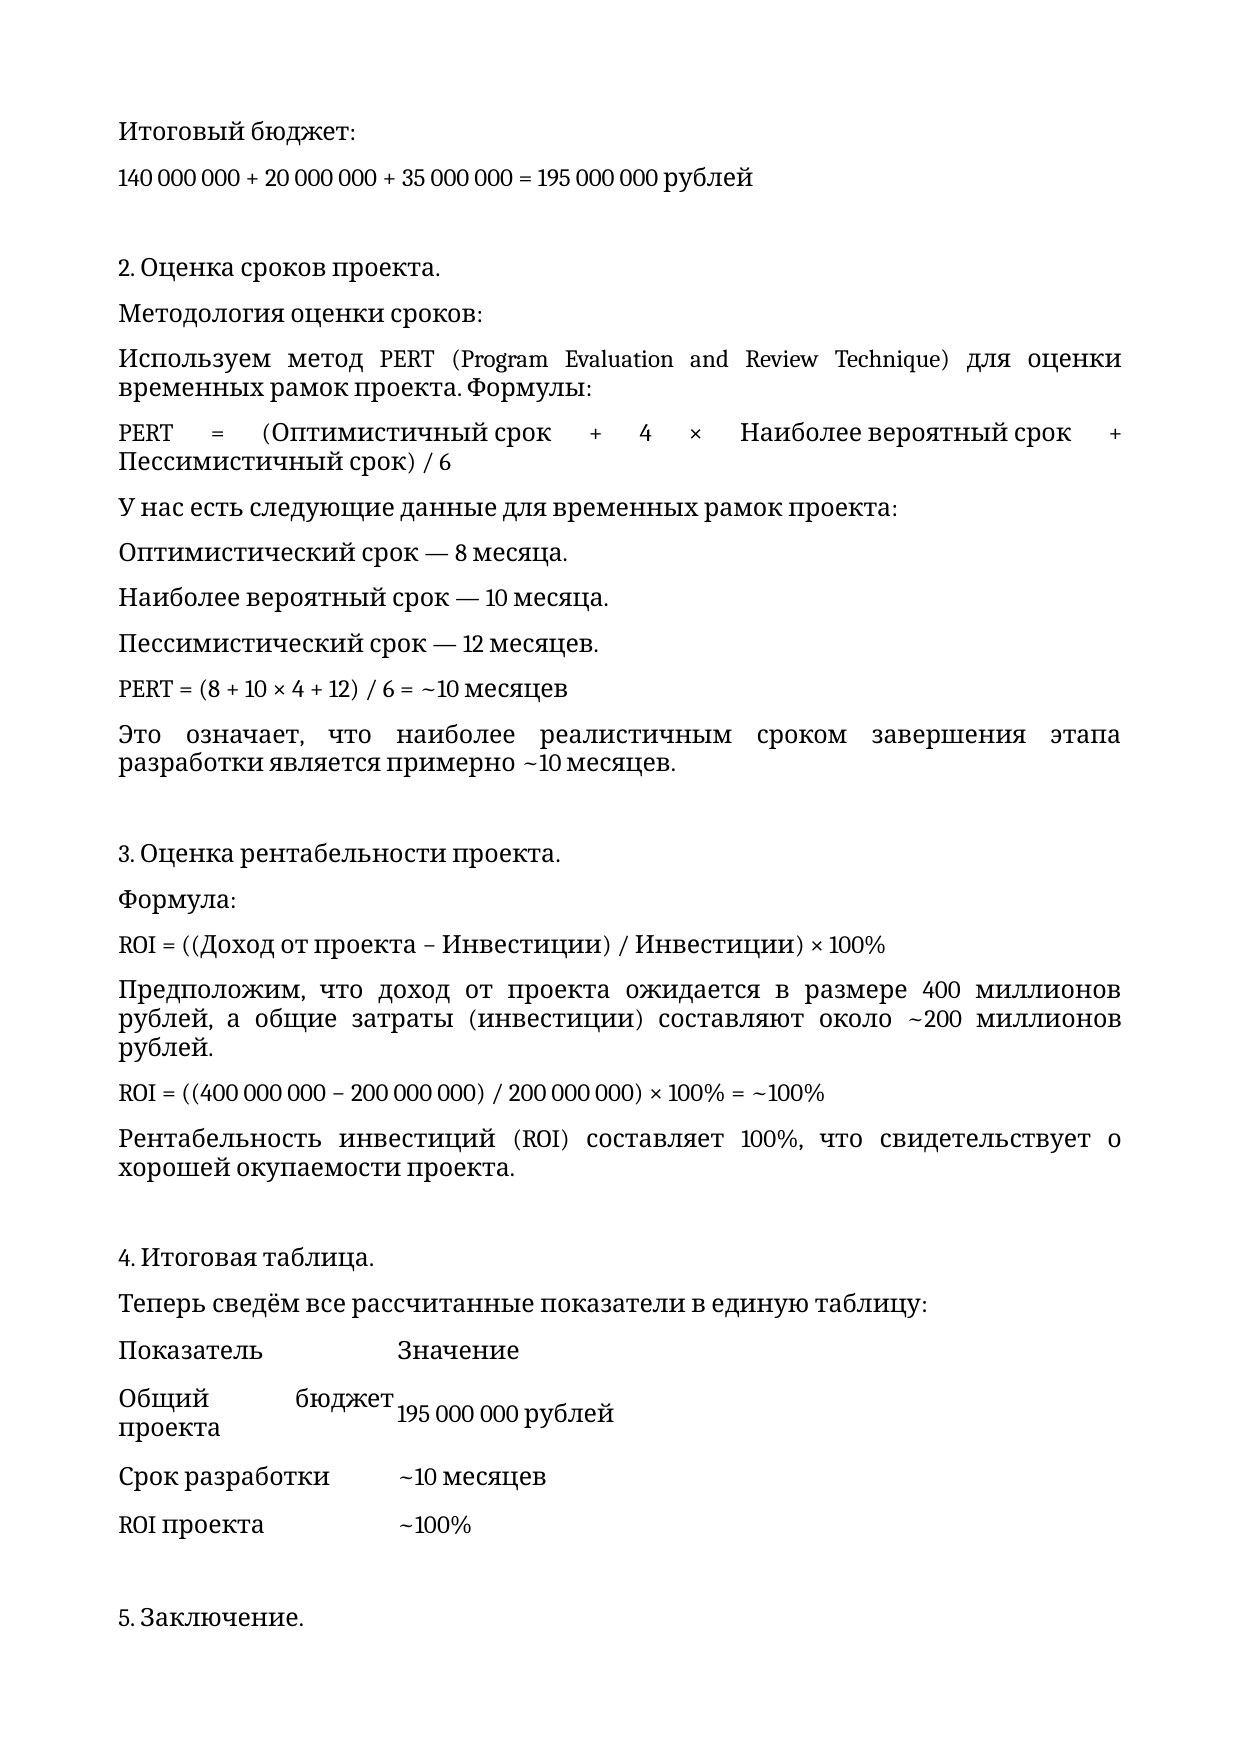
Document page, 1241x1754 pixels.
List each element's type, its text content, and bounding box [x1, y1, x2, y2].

text Используем метод PERT (Program Evaluation and Review Technique) для оценки временных рамок проекта. Формулы: [118, 345, 1122, 403]
text PERT = (8 + 10 × 4 + 12) / 6 = ~10 месяцев [118, 675, 1122, 704]
text Рентабельность инвестиций (ROI) составляет 100%, что свидетельствует о хорошей окупаемости проекта. [118, 1125, 1122, 1182]
table_cell Срок разработки [117, 1461, 395, 1509]
text 2. Оценка сроков проекта. [118, 254, 1122, 283]
text Оптимистический срок — 8 месяца. [118, 539, 1122, 568]
table_cell Общий бюджет проекта [117, 1384, 395, 1461]
table_header Показатель [117, 1335, 395, 1384]
text Формула: [118, 886, 1122, 914]
text Это означает, что наиболее реалистичным сроком завершения этапа разработки является примерно ~10 месяцев. [118, 721, 1122, 778]
text PERT = (Оптимистичный срок + 4 × Наиболее вероятный срок + Пессимистичный срок) / 6 [118, 419, 1122, 477]
text Теперь сведём все рассчитанные показатели в единую таблицу: [118, 1290, 1122, 1318]
text ROI = ((Доход от проекта − Инвестиции) / Инвестиции) × 100% [118, 931, 1122, 960]
table_cell ~100% [395, 1510, 625, 1558]
text ROI = ((400 000 000 − 200 000 000) / 200 000 000) × 100% = ~100% [118, 1079, 1122, 1108]
text Методология оценки сроков: [118, 300, 1122, 328]
text Наиболее вероятный срок — 10 месяца. [118, 584, 1122, 613]
table_cell 195 000 000 рублей [395, 1384, 625, 1461]
text Итоговый бюджет: [118, 118, 1122, 147]
list Итоговая таблица. [118, 1244, 1122, 1273]
table_header Значение [395, 1335, 625, 1384]
text Пессимистический срок — 12 месяцев. [118, 630, 1122, 658]
table_cell ROI проекта [117, 1510, 395, 1558]
text У нас есть следующие данные для временных рамок проекта: [118, 493, 1122, 522]
text 3. Оценка рентабельности проекта. [118, 840, 1122, 869]
table_cell ~10 месяцев [395, 1461, 625, 1509]
text Предположим, что доход от проекта ожидается в размере 400 миллионов рублей, а общие затраты (инвестиции) составляют около ~200 миллионов рублей. [118, 976, 1122, 1063]
text 140 000 000 + 20 000 000 + 35 000 000 = 195 000 000 рублей [118, 163, 1122, 192]
list Заключение. [118, 1603, 1122, 1632]
